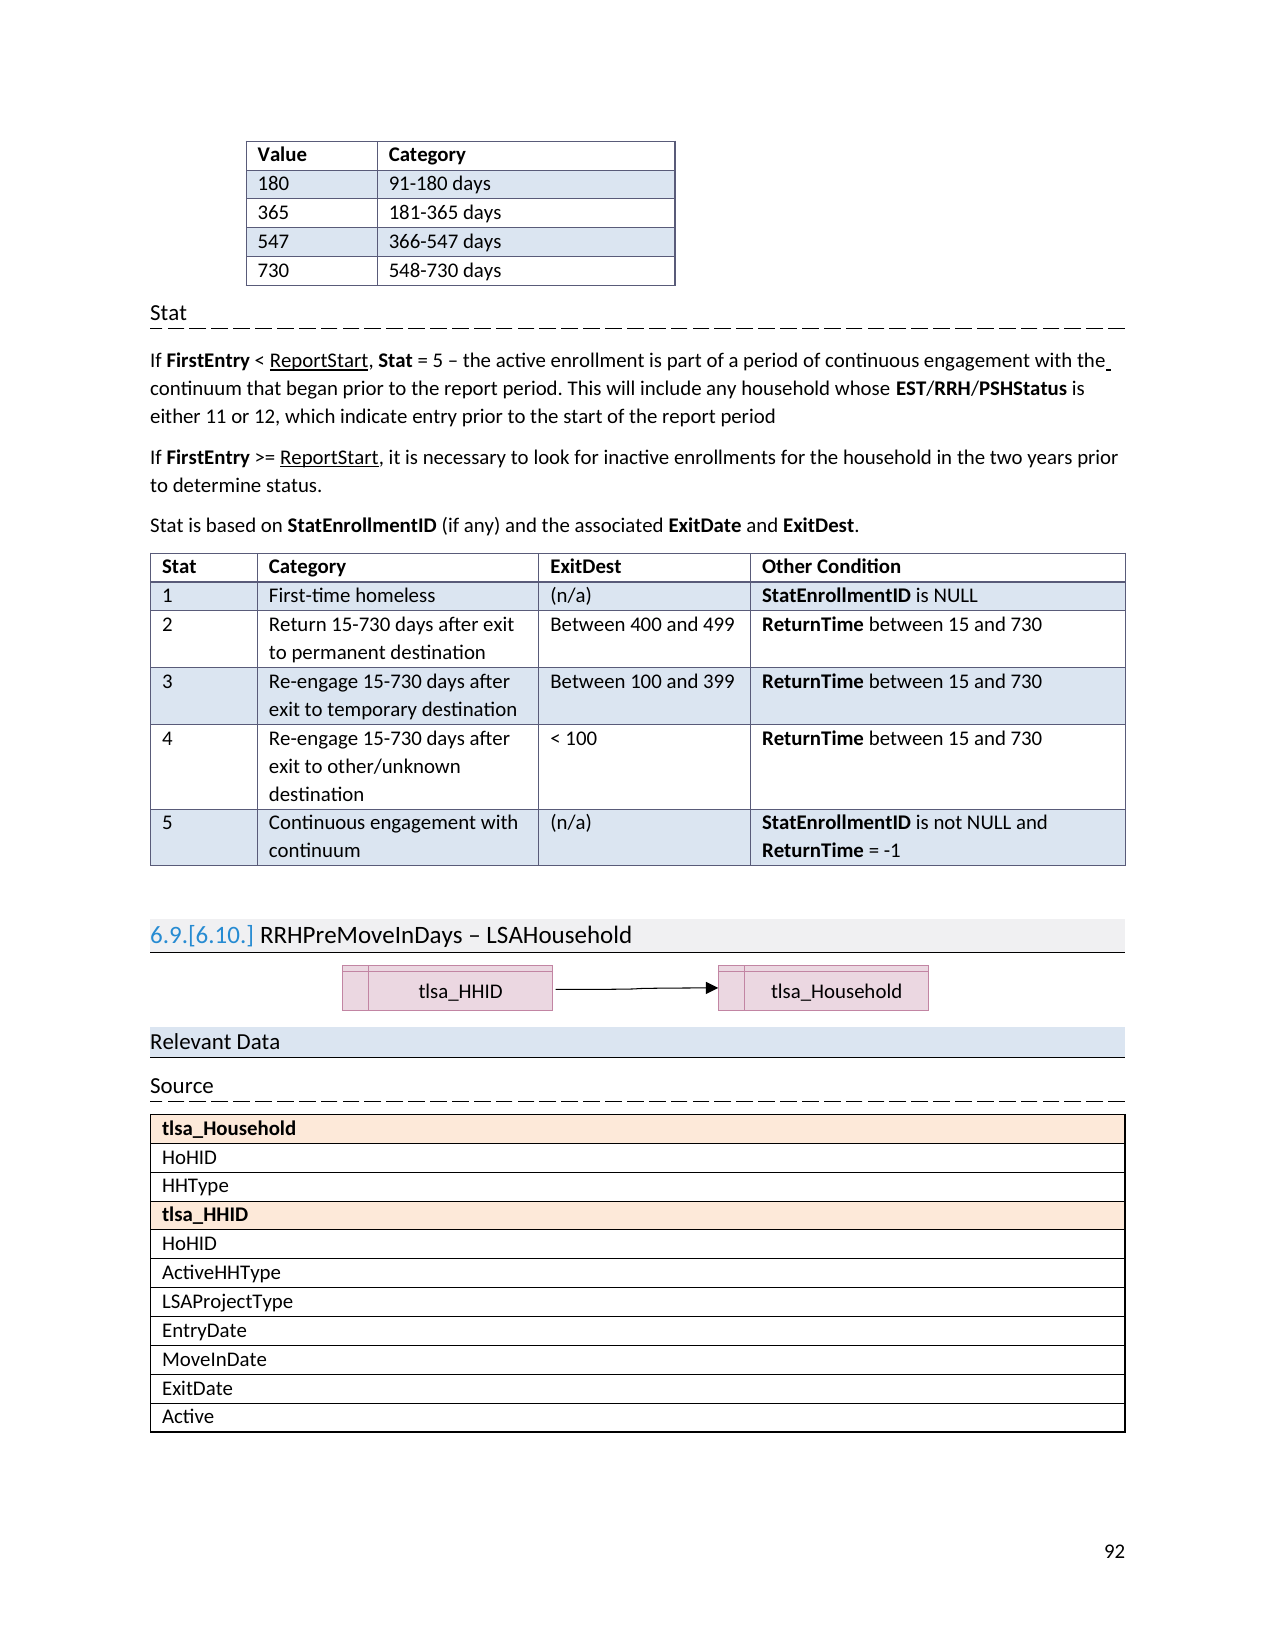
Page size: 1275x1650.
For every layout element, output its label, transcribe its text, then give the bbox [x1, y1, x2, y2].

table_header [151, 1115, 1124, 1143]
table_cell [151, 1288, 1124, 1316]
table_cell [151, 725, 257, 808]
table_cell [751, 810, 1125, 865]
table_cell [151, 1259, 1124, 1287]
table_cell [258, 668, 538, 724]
text Stat is based on StatEnrollmentID (if any) and the associated ExitDate and ExitDest. [150, 512, 1125, 538]
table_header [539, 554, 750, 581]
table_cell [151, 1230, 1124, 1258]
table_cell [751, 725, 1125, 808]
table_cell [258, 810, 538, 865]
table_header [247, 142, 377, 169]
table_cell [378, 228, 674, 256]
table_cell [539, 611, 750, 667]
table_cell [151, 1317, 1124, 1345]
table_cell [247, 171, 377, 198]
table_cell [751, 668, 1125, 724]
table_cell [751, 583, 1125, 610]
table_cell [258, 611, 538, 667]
subtitle Source [150, 1071, 1125, 1102]
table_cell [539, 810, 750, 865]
subtitle Stat [150, 298, 1125, 329]
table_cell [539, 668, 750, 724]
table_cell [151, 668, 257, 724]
subtitle RRHPreMoveInDays – LSAHousehold [150, 919, 1125, 952]
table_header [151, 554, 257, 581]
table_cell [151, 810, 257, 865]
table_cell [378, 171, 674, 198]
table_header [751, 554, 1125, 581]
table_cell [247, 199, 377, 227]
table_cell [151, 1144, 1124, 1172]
text If FirstEntry < ReportStart, Stat = 5 – the active enrollment is part of a period of continuous engagement with the continuum that began prior to the report period. This will include any household whose EST/RRH/PSHStatus is either 11 or 12, which indicate entry prior to the start of the report period [150, 348, 1125, 429]
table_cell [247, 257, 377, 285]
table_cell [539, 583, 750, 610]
text If FirstEntry >= ReportStart, it is necessary to look for inactive enrollments for the household in the two years prior to determine status. [150, 444, 1125, 497]
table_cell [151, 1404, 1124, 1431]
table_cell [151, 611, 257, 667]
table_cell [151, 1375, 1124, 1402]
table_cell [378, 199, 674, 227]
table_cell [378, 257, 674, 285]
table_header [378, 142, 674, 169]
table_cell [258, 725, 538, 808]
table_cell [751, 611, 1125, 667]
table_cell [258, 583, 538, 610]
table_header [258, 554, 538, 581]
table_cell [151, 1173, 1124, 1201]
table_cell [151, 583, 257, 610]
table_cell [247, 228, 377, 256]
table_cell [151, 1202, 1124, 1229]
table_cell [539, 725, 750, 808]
subtitle Relevant Data [150, 1027, 1125, 1057]
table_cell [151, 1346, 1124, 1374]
